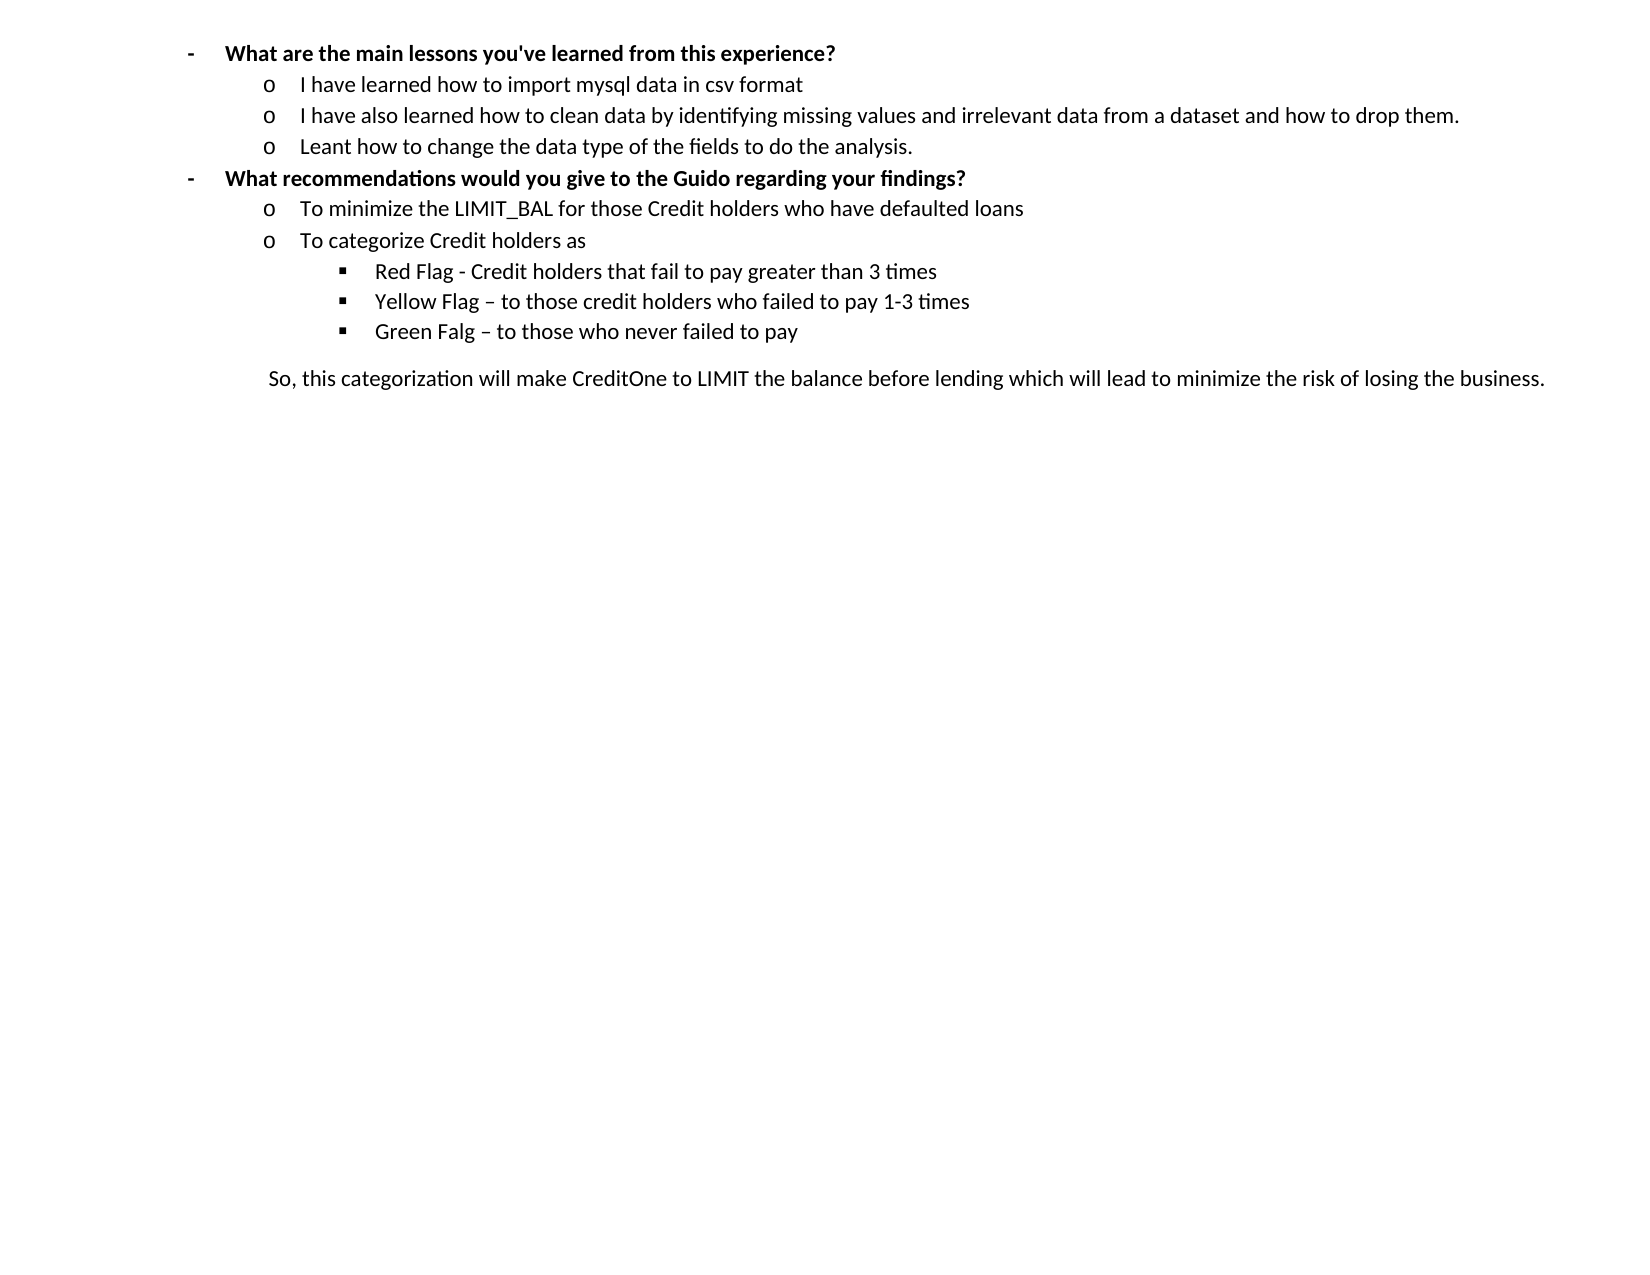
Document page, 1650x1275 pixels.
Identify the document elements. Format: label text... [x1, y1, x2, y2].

text So, this categorization will make CreditOne to LIMIT the balance before lending which will lead to minimize the risk of losing the business. [150, 364, 1650, 393]
list To minimize the LIMIT_BAL for those Credit holders who have defaulted loans [262, 194, 1650, 223]
list To categorize Credit holders as [262, 226, 1650, 255]
list Leant how to change the data type of the fields to do the analysis. [262, 133, 1650, 162]
list What are the main lessons you've learned from this experience? [187, 39, 1650, 68]
list Yellow Flag – to those credit holders who failed to pay 1-3 times [337, 287, 1650, 316]
list Red Flag - Credit holders that fail to pay greater than 3 times [337, 257, 1650, 285]
list What recommendations would you give to the Guido regarding your findings? [187, 164, 1650, 192]
list I have learned how to import mysql data in csv format [262, 70, 1650, 99]
list Green Falg – to those who never failed to pay [337, 318, 1650, 346]
list I have also learned how to clean data by identifying missing values and irrelevant data from a dataset and how to drop them. [262, 101, 1650, 130]
